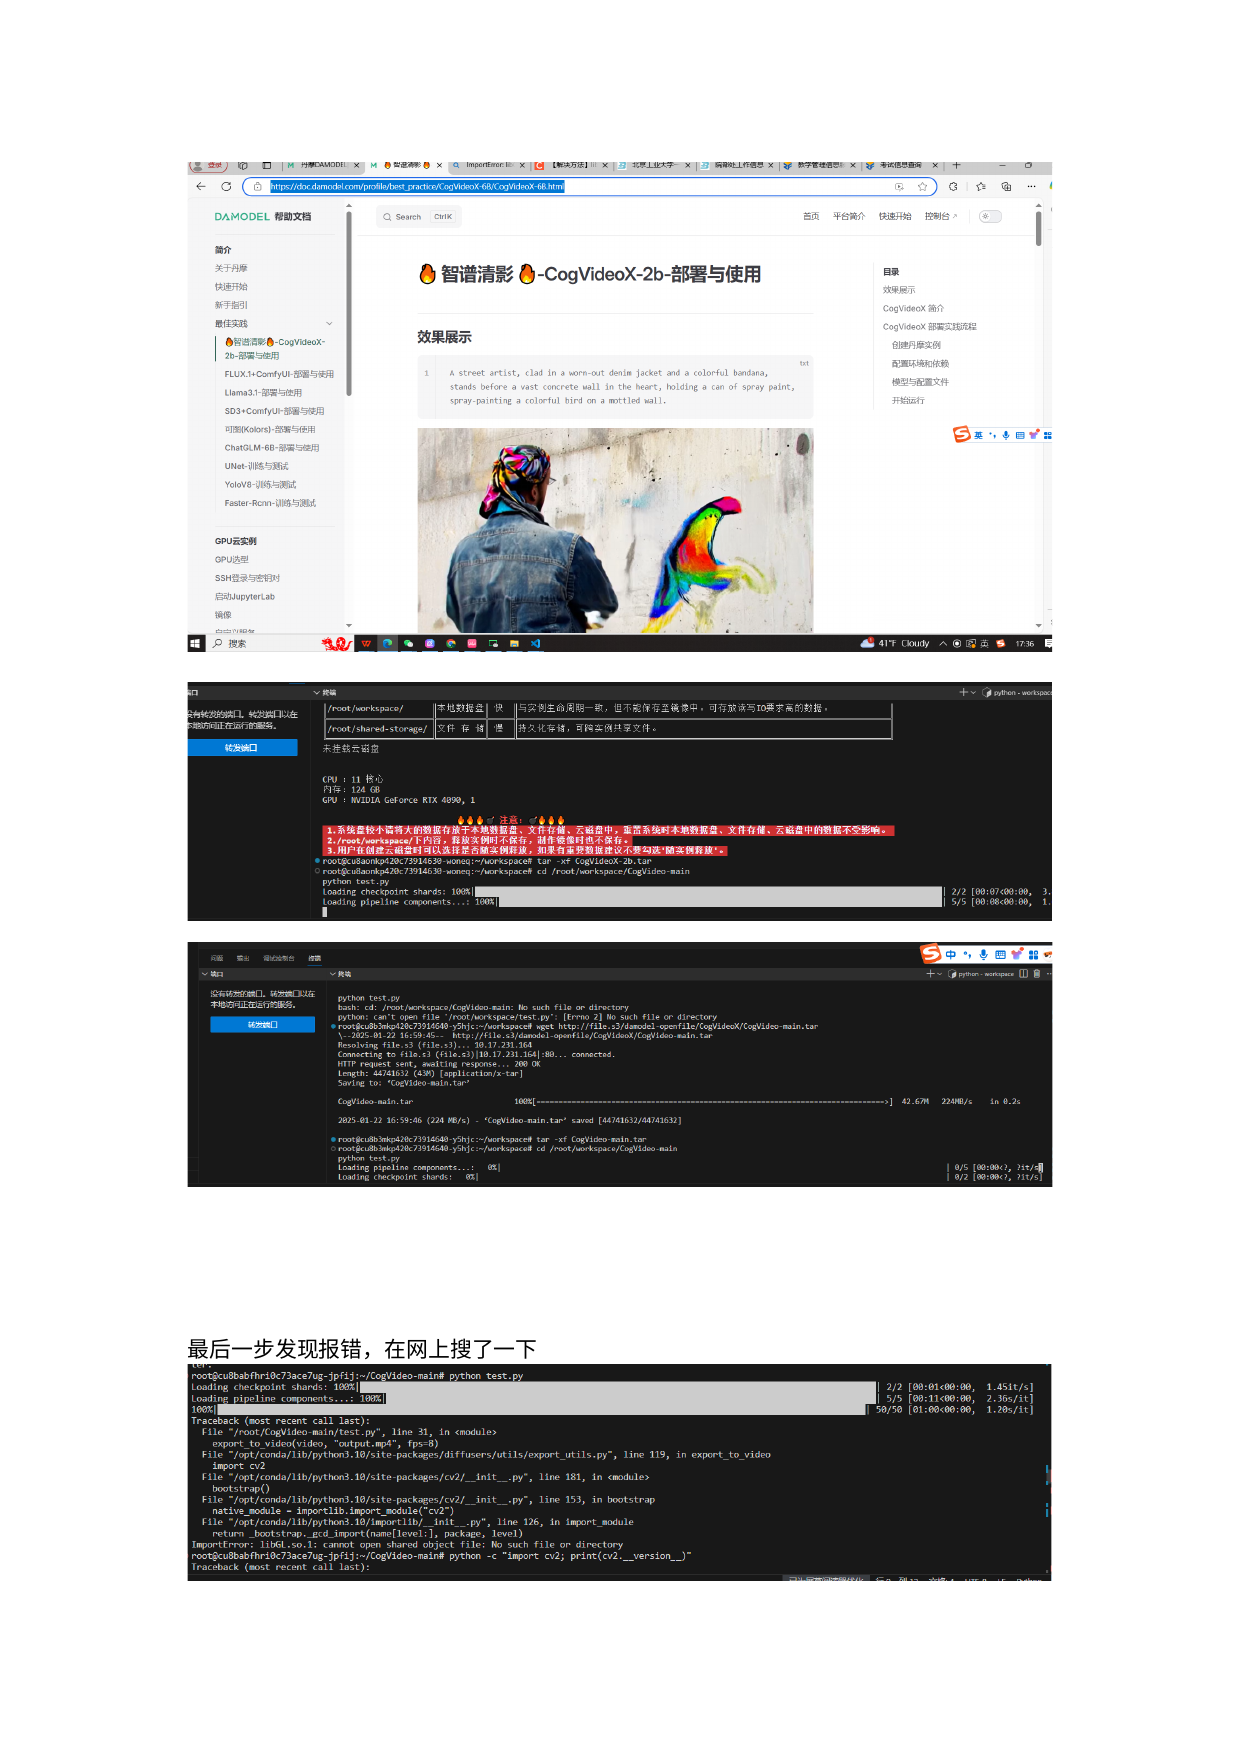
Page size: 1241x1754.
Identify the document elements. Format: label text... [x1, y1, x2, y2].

picture [187, 942, 1053, 1187]
picture [187, 162, 1053, 652]
text 最后一步发现报错，在网上搜了一下 [187, 1332, 1053, 1364]
picture [187, 1364, 1052, 1581]
picture [187, 682, 1052, 921]
